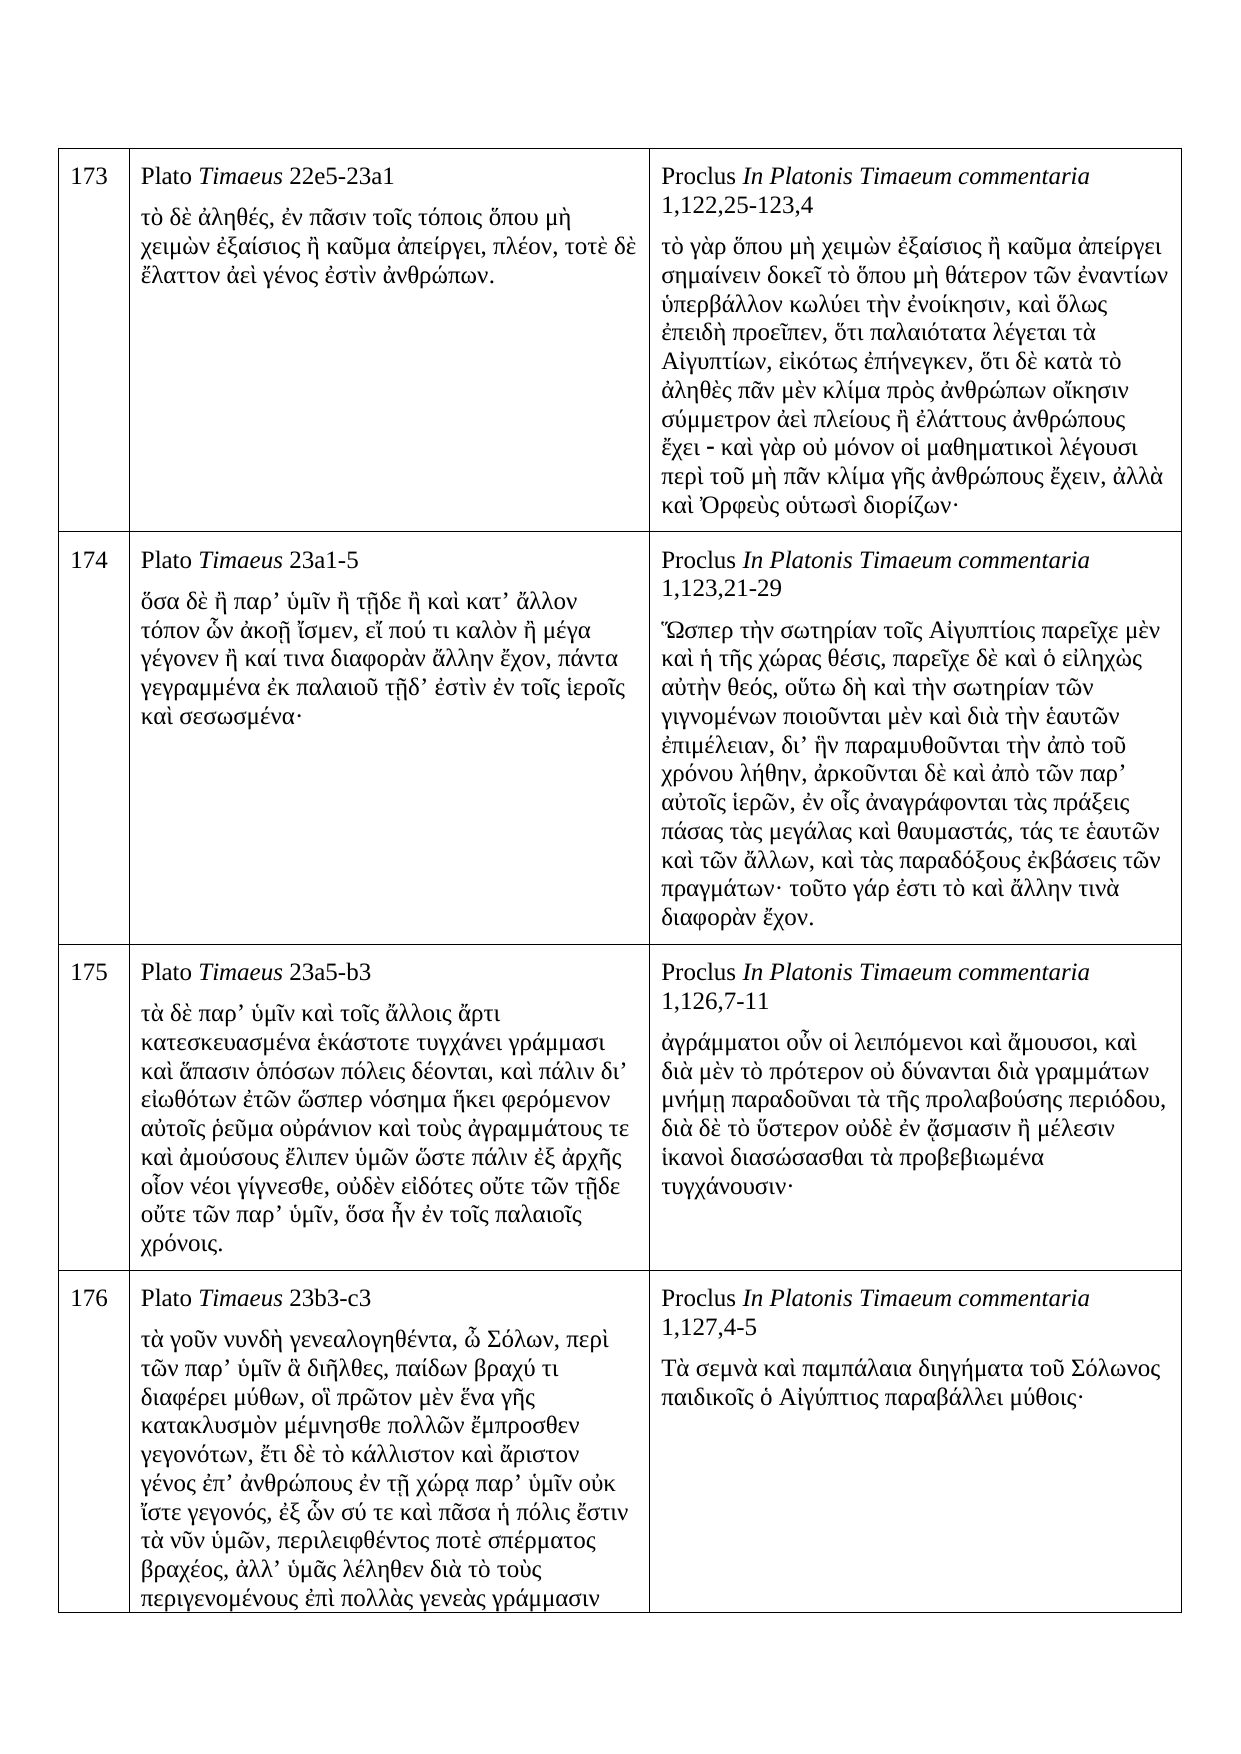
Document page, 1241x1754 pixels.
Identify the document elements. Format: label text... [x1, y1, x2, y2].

table_cell Proclus In Platonis Timaeum commentaria 1,122,25-123,4 τὸ γὰρ ὅπου μὴ χειμὼν ἐξαίσιος ἢ καῦμα ἀπείργει σημαίνειν δοκεῖ τὸ ὅπου μὴ θάτερον τῶν ἐναντίων ὑπερβάλλον κωλύει τὴν ἐνοίκησιν, καὶ ὅλως ἐπειδὴ προεῖπεν, ὅτι παλαιότατα λέγεται τὰ Αἰγυπτίων, εἰκότως ἐπήνεγκεν, ὅτι δὲ κατὰ τὸ ἀληθὲς πᾶν μὲν κλίμα πρὸς ἀνθρώπων οἴκησιν σύμμετρον ἀεὶ πλείους ἢ ἐλάττους ἀνθρώπους ἔχει καὶ γὰρ οὐ μόνον οἱ μαθηματικοὶ λέγουσι περὶ τοῦ μὴ πᾶν κλίμα γῆς ἀνθρώπους ἔχειν, ἀλλὰ καὶ Ὀρφεὺς οὑτωσὶ διορίζων· [650, 149, 1181, 531]
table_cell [130, 1271, 649, 1612]
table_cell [650, 1271, 1181, 1612]
table_cell 175 [59, 945, 129, 1269]
table_cell 176 [59, 1271, 129, 1612]
table_cell 174 [59, 532, 129, 943]
table_cell 173 [59, 149, 129, 531]
table_cell Plato Timaeus 22e5-23a1 τὸ δὲ ἀληθές, ἐν πᾶσιν τοῖς τόποις ὅπου μὴ χειμὼν ἐξαίσιος ἢ καῦμα ἀπείργει, πλέον, τοτὲ δὲ ἔλαττον ἀεὶ γένος ἐστὶν ἀνθρώπων. [130, 149, 649, 531]
table_cell Proclus In Platonis Timaeum commentaria 1,123,21-29 Ὥσπερ τὴν σωτηρίαν τοῖς Αἰγυπτίοις παρεῖχε μὲν καὶ ἡ τῆς χώρας θέσις, παρεῖχε δὲ καὶ ὁ εἰληχὼς αὐτὴν θεός, οὕτω δὴ καὶ τὴν σωτηρίαν τῶν γιγνομένων ποιοῦνται μὲν καὶ διὰ τὴν ἑαυτῶν ἐπιμέλειαν, δι’ ἣν παραμυθοῦνται τὴν ἀπὸ τοῦ χρόνου λήθην, ἀρκοῦνται δὲ καὶ ἀπὸ τῶν παρ’ αὐτοῖς ἱερῶν, ἐν οἷς ἀναγράφονται τὰς πράξεις πάσας τὰς μεγάλας καὶ θαυμαστάς, τάς τε ἑαυτῶν καὶ τῶν ἄλλων, καὶ τὰς παραδόξους ἐκβάσεις τῶν πραγμάτων· τοῦτο γάρ ἐστι τὸ καὶ ἄλλην τινὰ διαφορὰν ἔχον. [650, 532, 1181, 943]
table_cell Plato Timaeus 23a1-5 ὅσα δὲ ἢ παρ’ ὑμῖν ἢ τῇδε ἢ καὶ κατ’ ἄλλον τόπον ὧν ἀκοῇ ἴσμεν, εἴ πού τι καλὸν ἢ μέγα γέγονεν ἢ καί τινα διαφορὰν ἄλλην ἔχον, πάντα γεγραμμένα ἐκ παλαιοῦ τῇδ’ ἐστὶν ἐν τοῖς ἱεροῖς καὶ σεσωσμένα· [130, 532, 649, 943]
table_cell Plato Timaeus 23a5-b3 τὰ δὲ παρ’ ὑμῖν καὶ τοῖς ἄλλοις ἄρτι κατεσκευασμένα ἑκάστοτε τυγχάνει γράμμασι καὶ ἅπασιν ὁπόσων πόλεις δέονται, καὶ πάλιν δι’ εἰωθότων ἐτῶν ὥσπερ νόσημα ἥκει φερόμενον αὐτοῖς ῥεῦμα οὐράνιον καὶ τοὺς ἀγραμμάτους τε καὶ ἀμούσους ἔλιπεν ὑμῶν ὥστε πάλιν ἐξ ἀρχῆς οἷον νέοι γίγνεσθε, οὐδὲν εἰδότες οὔτε τῶν τῇδε οὔτε τῶν παρ’ ὑμῖν, ὅσα ἦν ἐν τοῖς παλαιοῖς χρόνοις. [130, 945, 649, 1269]
table_cell Proclus In Platonis Timaeum commentaria 1,126,7-11 ἀγράμματοι οὖν οἱ λειπόμενοι καὶ ἄμουσοι, καὶ διὰ μὲν τὸ πρότερον οὐ δύνανται διὰ γραμμάτων μνήμῃ παραδοῦναι τὰ τῆς προλαβούσης περιόδου, διὰ δὲ τὸ ὕστερον οὐδὲ ἐν ᾄσμασιν ἢ μέλεσιν ἱκανοὶ διασώσασθαι τὰ προβεβιωμένα τυγχάνουσιν· [650, 945, 1181, 1269]
